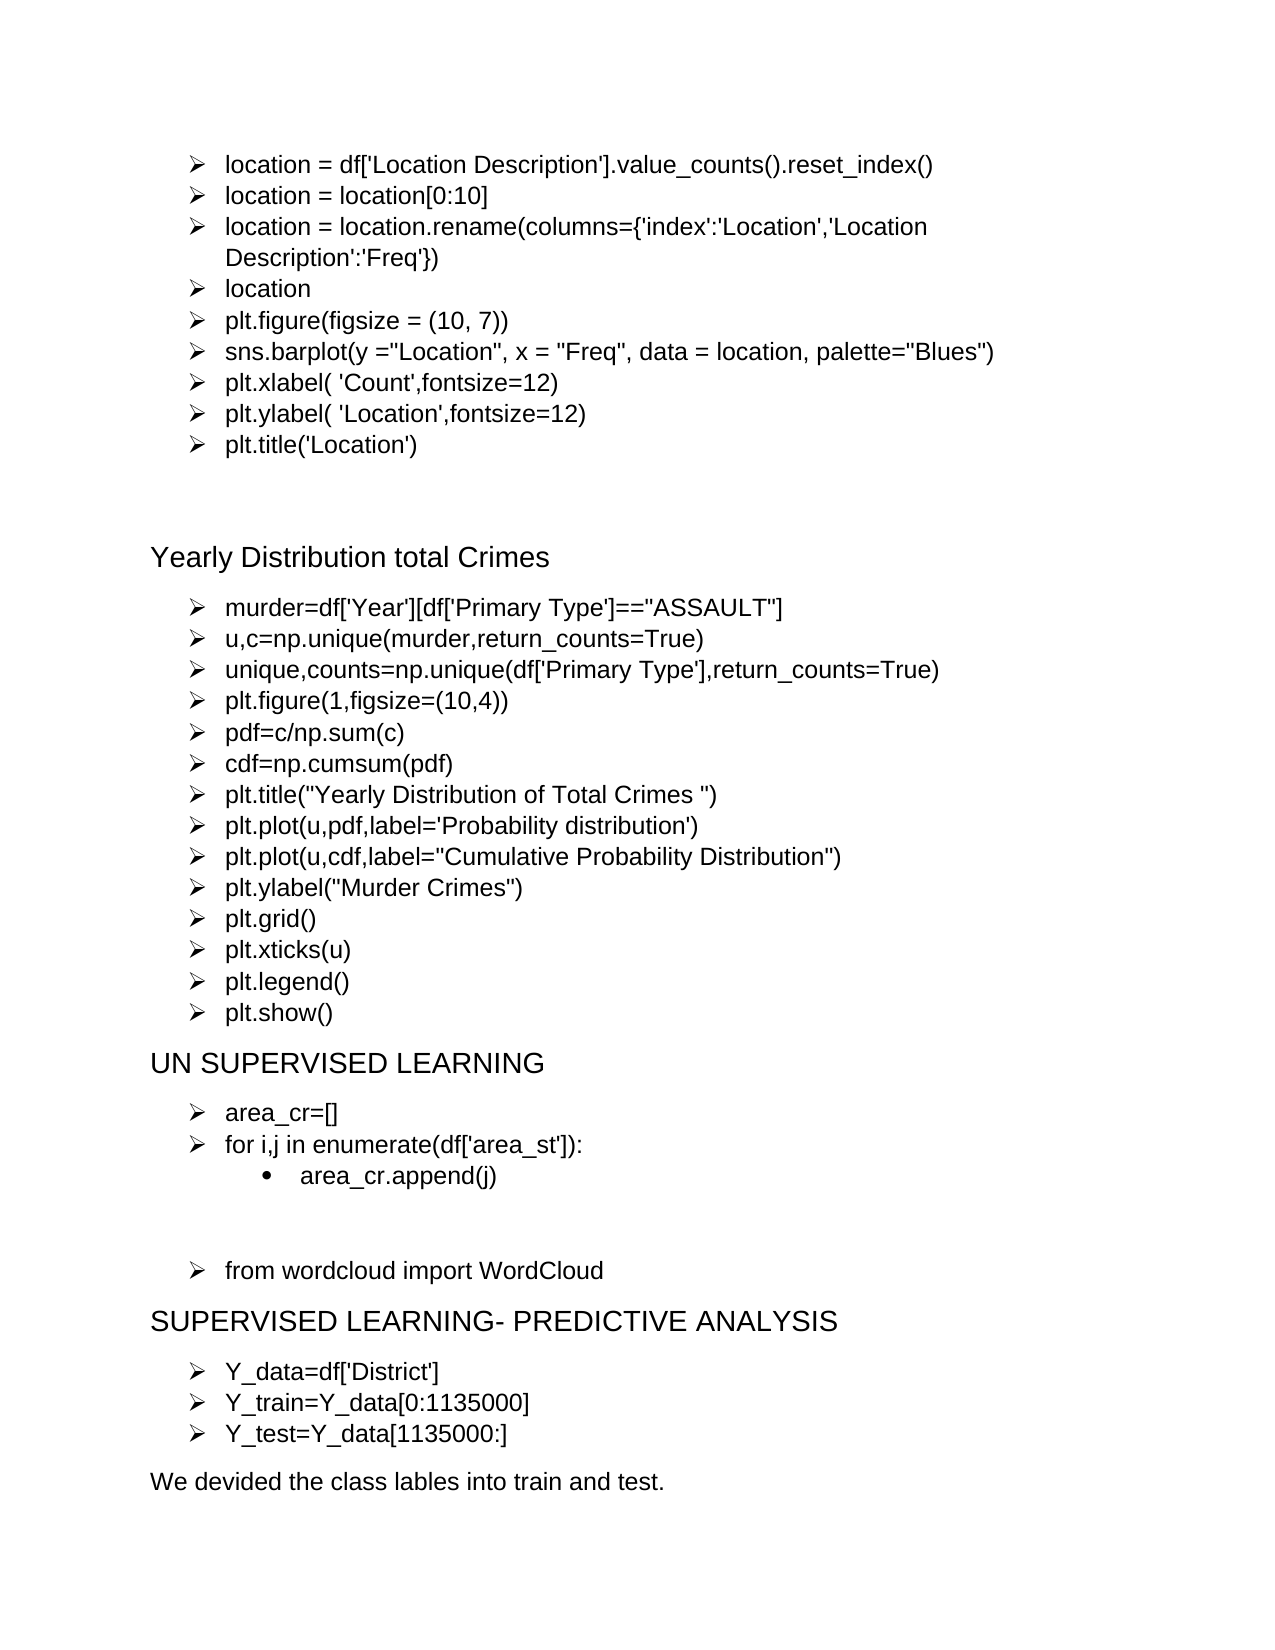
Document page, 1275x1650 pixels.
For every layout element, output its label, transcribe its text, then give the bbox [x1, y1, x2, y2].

list from wordcloud import WordCloud [187, 1256, 1125, 1285]
list plt.show() [187, 998, 1125, 1027]
list plt.title('Location') [187, 430, 1125, 459]
list plt.figure(figsize = (10, 7)) [187, 306, 1125, 334]
list unique,counts=np.unique(df['Primary Type'],return_counts=True) [187, 655, 1125, 684]
list plt.xlabel( 'Count',fontsize=12) [187, 368, 1125, 397]
text We devided the class lables into train and test. [150, 1467, 1125, 1496]
list area_cr=[] [187, 1098, 1125, 1127]
list Y_train=Y_data[0:1135000] [187, 1388, 1125, 1417]
list murder=df['Year'][df['Primary Type']=="ASSAULT"] [187, 593, 1125, 622]
list plt.xticks(u) [187, 936, 1125, 964]
list cdf=np.cumsum(pdf) [187, 749, 1125, 777]
list plt.plot(u,cdf,label="Cumulative Probability Distribution") [187, 842, 1125, 871]
list location = location.rename(columns={'index':'Location','Location Description':'Freq'}) [187, 212, 1125, 272]
list location [187, 274, 1125, 303]
list Y_test=Y_data[1135000:] [187, 1419, 1125, 1448]
list sns.barplot(y ="Location", x = "Freq", data = location, palette="Blues") [187, 337, 1125, 366]
list UN SUPERVISED LEARNING [150, 1046, 1125, 1079]
list plt.plot(u,pdf,label='Probability distribution') [187, 811, 1125, 840]
list pdf=c/np.sum(c) [187, 717, 1125, 746]
list area_cr.append(j) [262, 1161, 1125, 1189]
list plt.ylabel("Murder Crimes") [187, 873, 1125, 902]
list for i,j in enumerate(df['area_st']): [187, 1129, 1125, 1158]
list plt.legend() [187, 967, 1125, 996]
list u,c=np.unique(murder,return_counts=True) [187, 624, 1125, 653]
list location = location[0:10] [187, 181, 1125, 210]
list location = df['Location Description'].value_counts().reset_index() [187, 150, 1125, 179]
list plt.figure(1,figsize=(10,4)) [187, 686, 1125, 715]
list plt.title("Yearly Distribution of Total Crimes ") [187, 780, 1125, 809]
text SUPERVISED LEARNING- PREDICTIVE ANALYSIS [150, 1304, 1125, 1338]
list plt.grid() [187, 904, 1125, 933]
list plt.ylabel( 'Location',fontsize=12) [187, 399, 1125, 428]
list Y_data=df['District'] [187, 1357, 1125, 1386]
list Yearly Distribution total Crimes [150, 540, 1125, 574]
